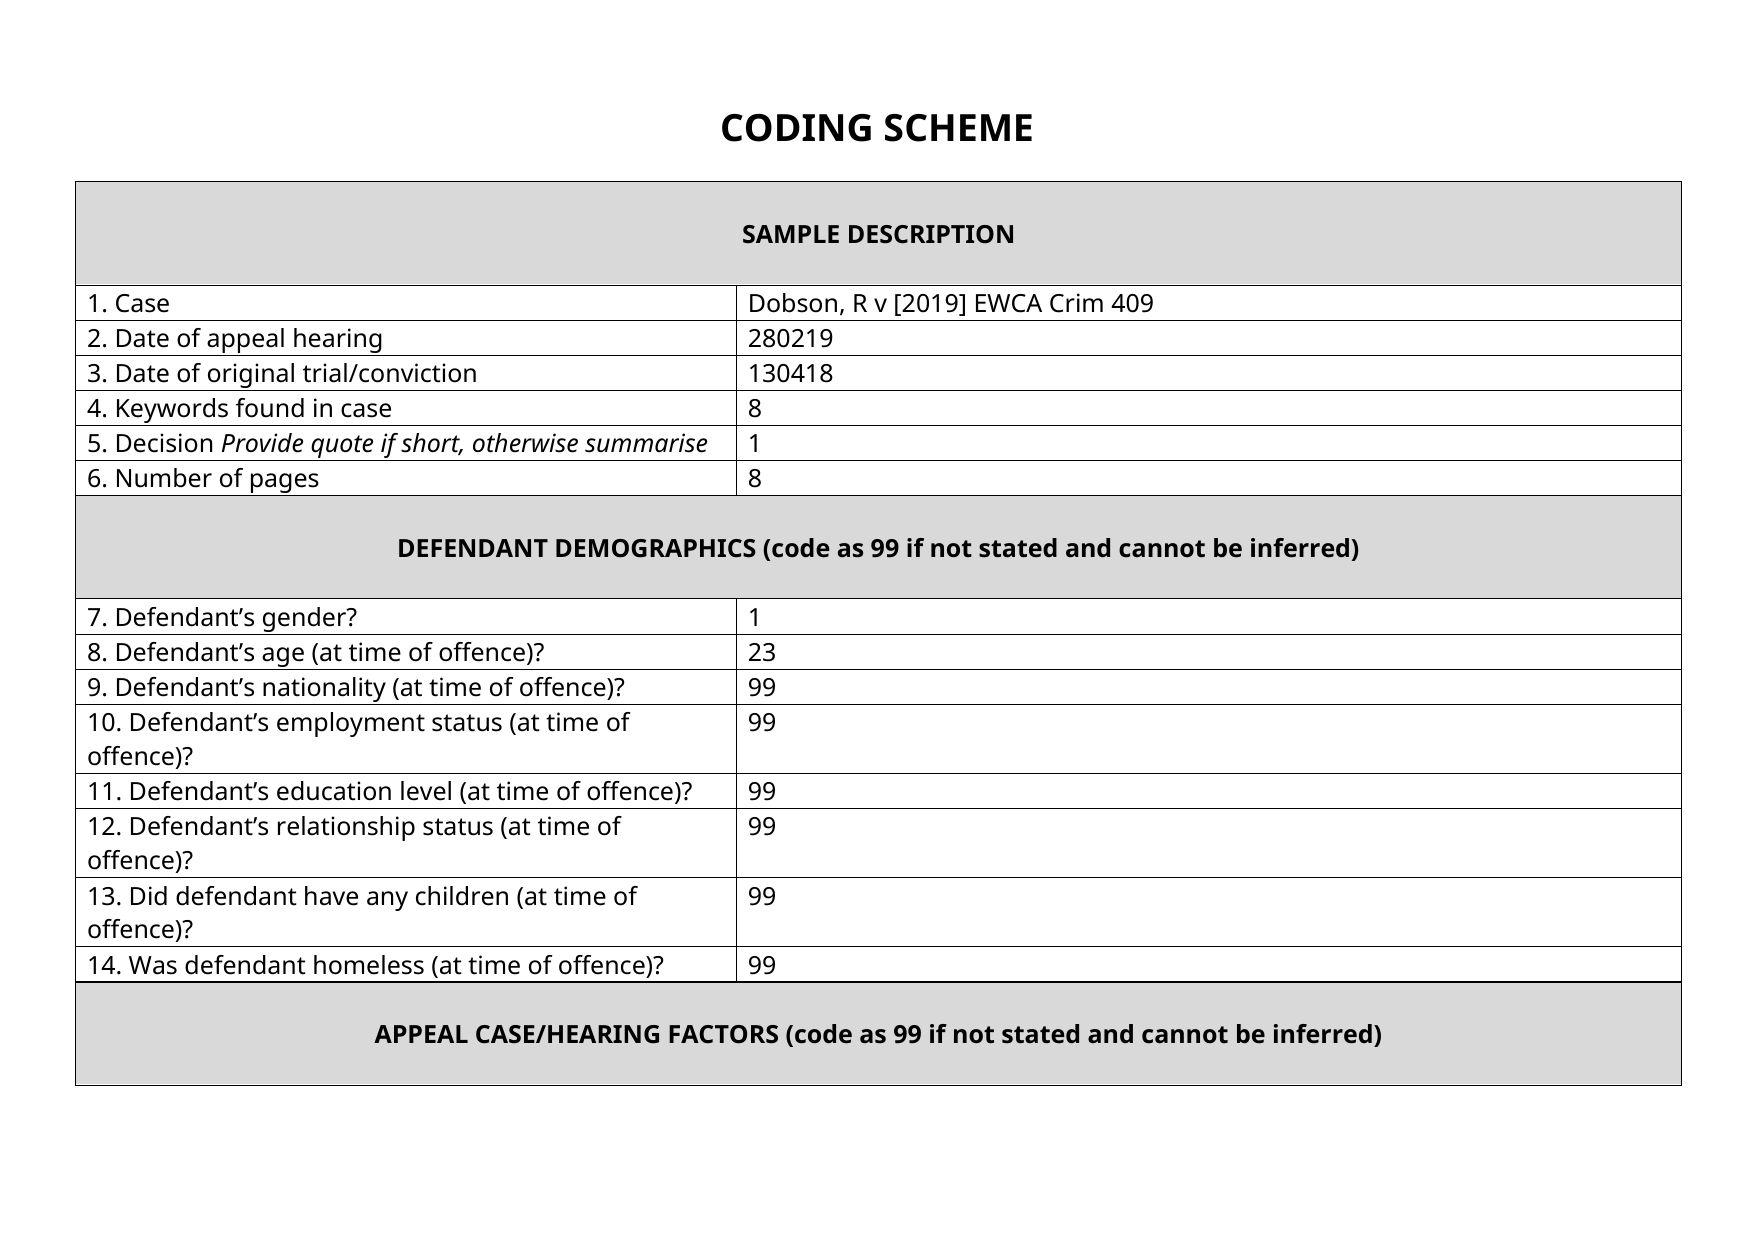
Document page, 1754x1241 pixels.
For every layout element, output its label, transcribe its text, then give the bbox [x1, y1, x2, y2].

table_cell Dobson, R v [2019] EWCA Crim 409 [737, 286, 1681, 319]
table_header SAMPLE DESCRIPTION [76, 182, 1681, 284]
table_cell DEFENDANT DEMOGRAPHICS (code as 99 if not stated and cannot be inferred) [76, 496, 1681, 598]
table_cell 2. Date of appeal hearing [76, 321, 736, 355]
table_cell 6. Number of pages [76, 461, 736, 495]
table_cell 99 [737, 774, 1681, 808]
table_cell 8 [737, 391, 1681, 425]
table_cell 99 [737, 705, 1681, 773]
table_cell 4. Keywords found in case [76, 391, 736, 425]
table_cell 14. Was defendant homeless (at time of offence)? [76, 947, 736, 981]
table_cell 130418 [737, 356, 1681, 390]
table_cell 8. Defendant’s age (at time of offence)? [76, 635, 736, 668]
table_cell 11. Defendant’s education level (at time of offence)? [76, 774, 736, 808]
table_cell 1 [737, 599, 1681, 633]
table_cell 5. Decision Provide quote if short, otherwise summarise [76, 426, 736, 460]
table_cell 99 [737, 809, 1681, 877]
table_cell 10. Defendant’s employment status (at time of offence)? [76, 705, 736, 773]
table_cell 13. Did defendant have any children (at time of offence)? [76, 878, 736, 946]
table_cell 12. Defendant’s relationship status (at time of offence)? [76, 809, 736, 877]
table_cell 23 [737, 635, 1681, 668]
table_cell 7. Defendant’s gender? [76, 599, 736, 633]
table_cell 1. Case [76, 286, 736, 319]
table_cell 9. Defendant’s nationality (at time of offence)? [76, 670, 736, 704]
table_cell APPEAL CASE/HEARING FACTORS (code as 99 if not stated and cannot be inferred) [76, 983, 1681, 1084]
table_cell 3. Date of original trial/conviction [76, 356, 736, 390]
text CODING SCHEME [75, 102, 1679, 153]
table_cell 99 [737, 947, 1681, 981]
table_cell 99 [737, 670, 1681, 704]
table_cell 99 [737, 878, 1681, 946]
table_cell 1 [737, 426, 1681, 460]
table_cell 280219 [737, 321, 1681, 355]
table_cell 8 [737, 461, 1681, 495]
